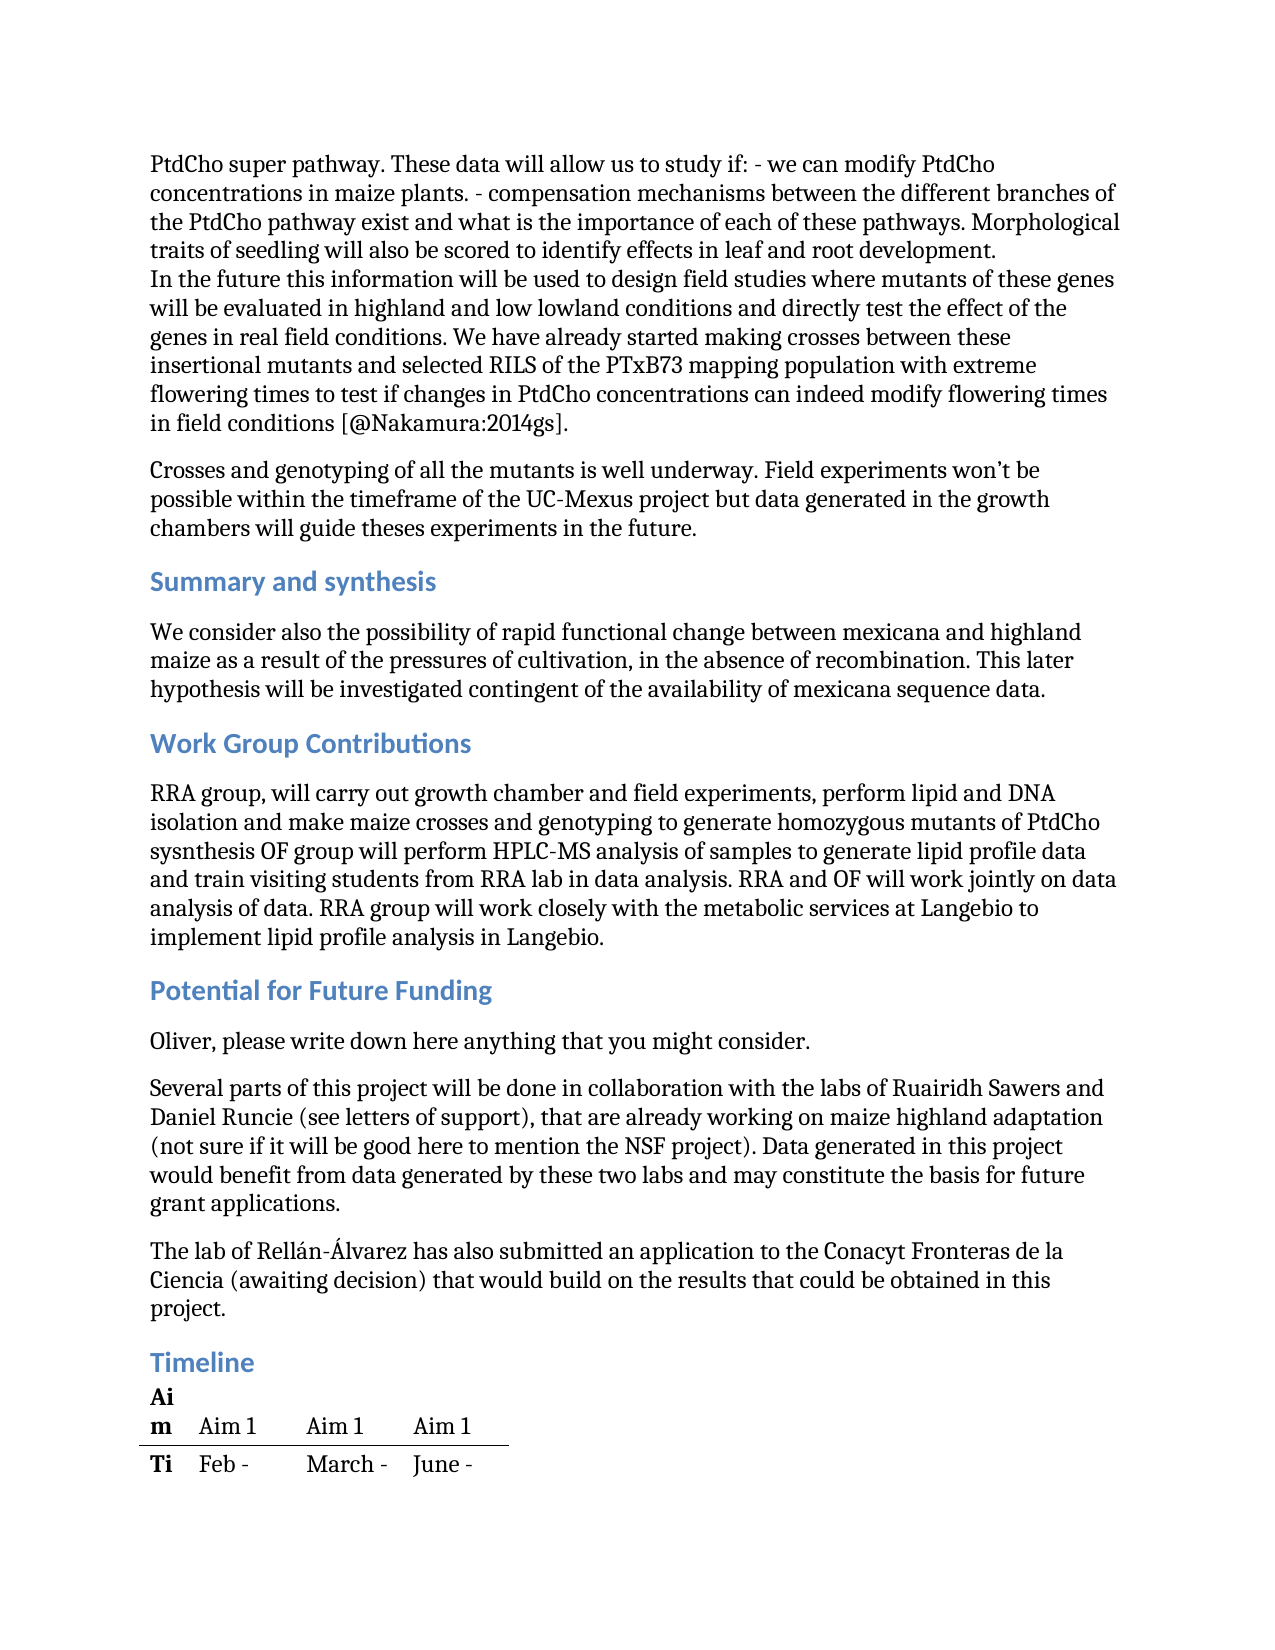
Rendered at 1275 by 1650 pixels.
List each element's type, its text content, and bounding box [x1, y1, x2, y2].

table_header Aim 1 [402, 1380, 509, 1444]
text The lab of Rellán-Álvarez has also submitted an application to the Conacyt Fronteras de la Ciencia (awaiting decision) that would build on the results that could be obtained in this project. [150, 1237, 1125, 1323]
text Crosses and genotyping of all the mutants is well underway. Field experiments won’t be possible within the timeframe of the UC-Mexus project but data generated in the growth chambers will guide theses experiments in the future. [150, 456, 1125, 542]
table_cell March - May (2016) [295, 1446, 402, 1479]
table_cell Feb - March (2016) [188, 1446, 295, 1479]
table_header Aim 1 [188, 1380, 295, 1444]
text We consider also the possibility of rapid functional change between mexicana and highland maize as a result of the pressures of cultivation, in the absence of recombination. This later hypothesis will be investigated contingent of the availability of mexicana sequence data. [150, 618, 1125, 704]
subtitle Summary and synthesis [150, 563, 1125, 599]
subtitle Potential for Future Funding [150, 972, 1125, 1008]
subtitle Timeline [150, 1344, 1125, 1379]
table_cell June - July (2016) [402, 1446, 509, 1479]
text RRA group, will carry out growth chamber and field experiments, perform lipid and DNA isolation and make maize crosses and genotyping to generate homozygous mutants of PtdCho sysnthesis OF group will perform HPLC-MS analysis of samples to generate lipid profile data and train visiting students from RRA lab in data analysis. RRA and OF will work jointly on data analysis of data. RRA group will work closely with the metabolic services at Langebio to implement lipid profile analysis in Langebio. [150, 779, 1125, 952]
subtitle Work Group Contributions [150, 725, 1125, 760]
text Several parts of this project will be done in collaboration with the labs of Ruairidh Sawers and Daniel Runcie (see letters of support), that are already working on maize highland adaptation (not sure if it will be good here to mention the NSF project). Data generated in this project would benefit from data generated by these two labs and may constitute the basis for future grant applications. [150, 1074, 1125, 1218]
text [150, 150, 1125, 437]
table_header Aim [139, 1380, 187, 1444]
text Oliver, please write down here anything that you might consider. [150, 1027, 1125, 1056]
table_header Aim 1 [295, 1380, 402, 1444]
table_cell Time [139, 1446, 187, 1479]
